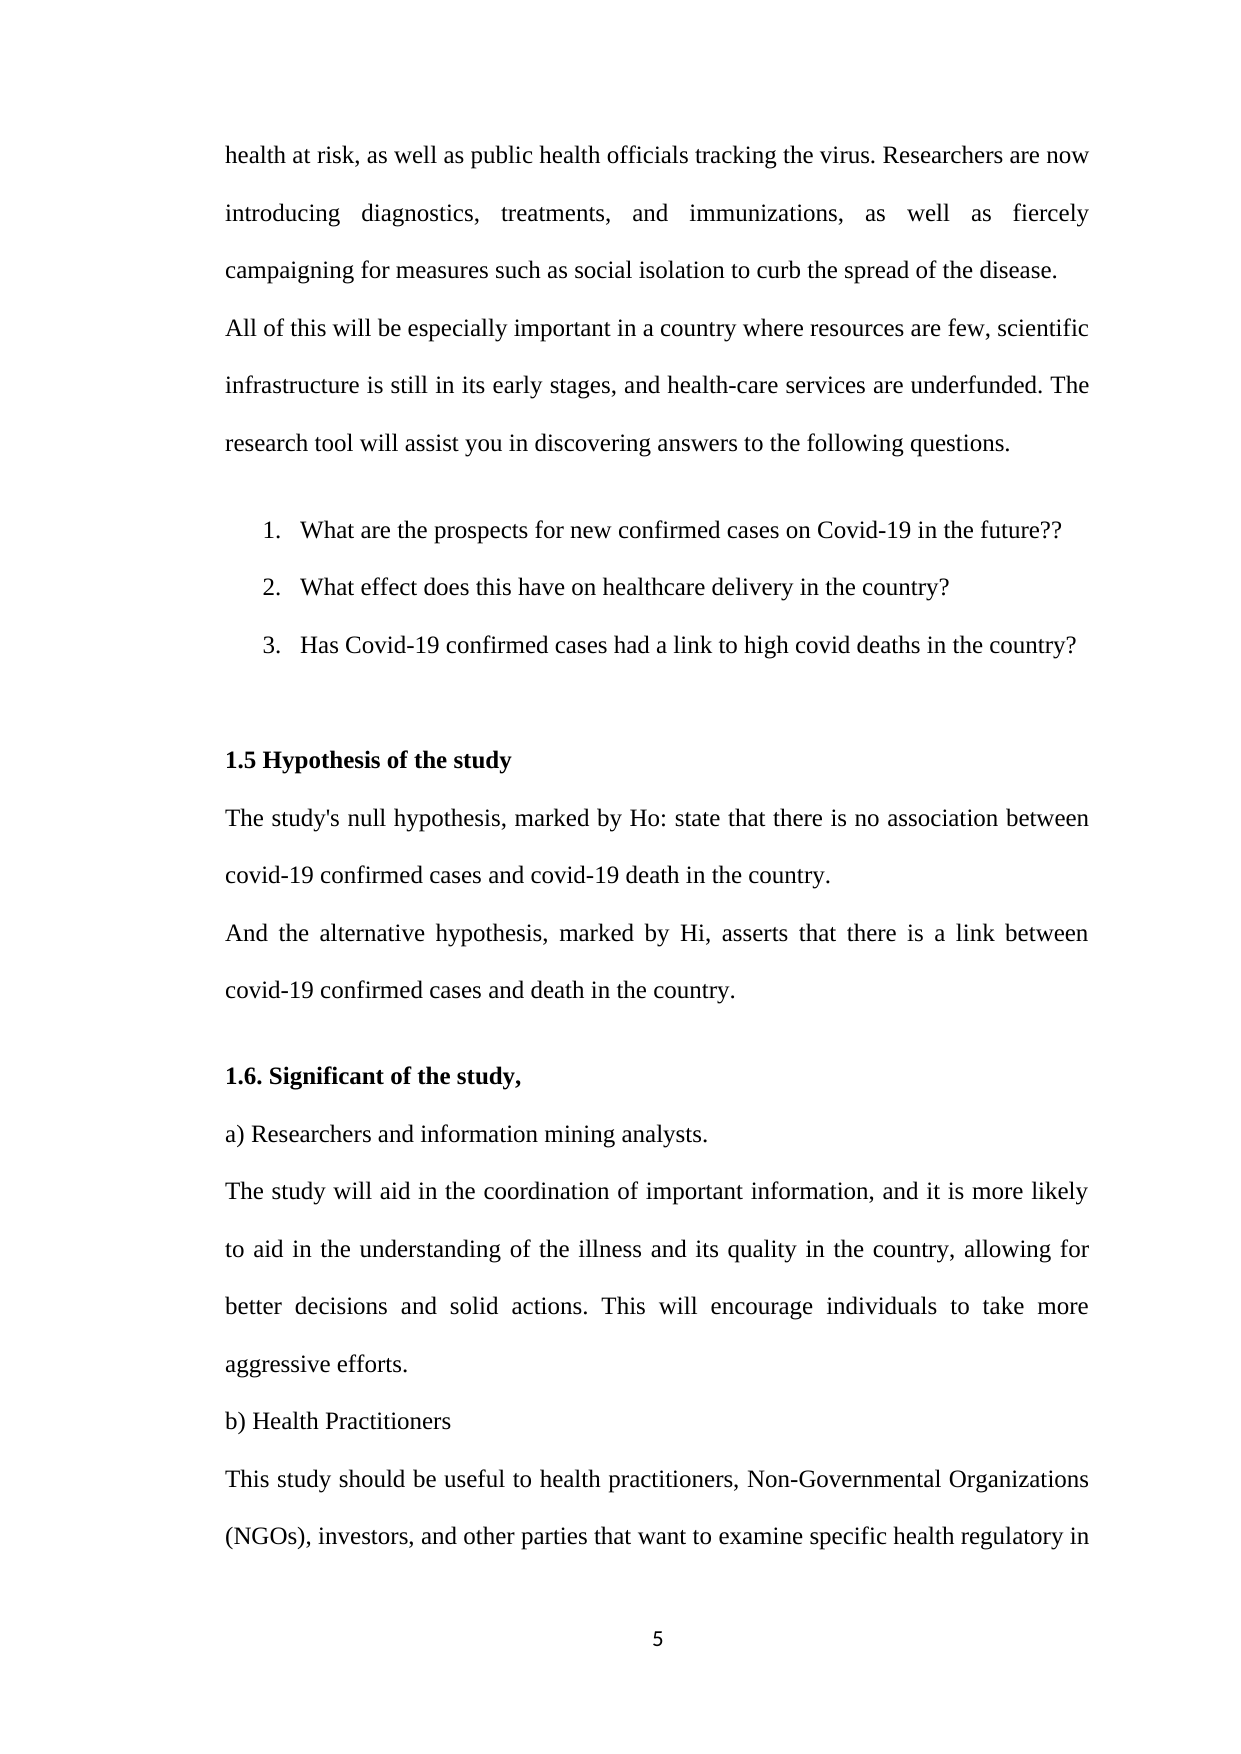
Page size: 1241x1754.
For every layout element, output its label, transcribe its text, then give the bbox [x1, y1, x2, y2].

subtitle 1.6. Significant of the study, [225, 1061, 1090, 1090]
list Has Covid-19 confirmed cases had a link to high covid deaths in the country? [262, 630, 1090, 658]
text The study will aid in the coordination of important information, and it is more likely to aid in the understanding of the illness and its quality in the country, allowing for better decisions and solid actions. This will encourage individuals to take more aggressive efforts. [225, 1176, 1090, 1378]
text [225, 141, 1090, 284]
text All of this will be especially important in a country where resources are few, scientific infrastructure is still in its early stages, and health-care services are underfunded. The research tool will assist you in discovering answers to the following questions. [225, 313, 1090, 457]
text The study's null hypothesis, marked by Ho: state that there is no association between covid-19 confirmed cases and covid-19 death in the country. [225, 803, 1090, 889]
text a) Researchers and information mining analysts. [225, 1119, 1090, 1148]
text b) Health Practitioners [225, 1406, 1090, 1435]
list What effect does this have on healthcare delivery in the country? [262, 572, 1090, 601]
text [225, 1464, 1090, 1550]
list What are the prospects for new confirmed cases on Covid-19 in the future?? [262, 515, 1090, 543]
text And the alternative hypothesis, marked by Hi, asserts that there is a link between covid-19 confirmed cases and death in the country. [225, 918, 1090, 1004]
subtitle 1.5 Hypothesis of the study [225, 745, 1090, 774]
